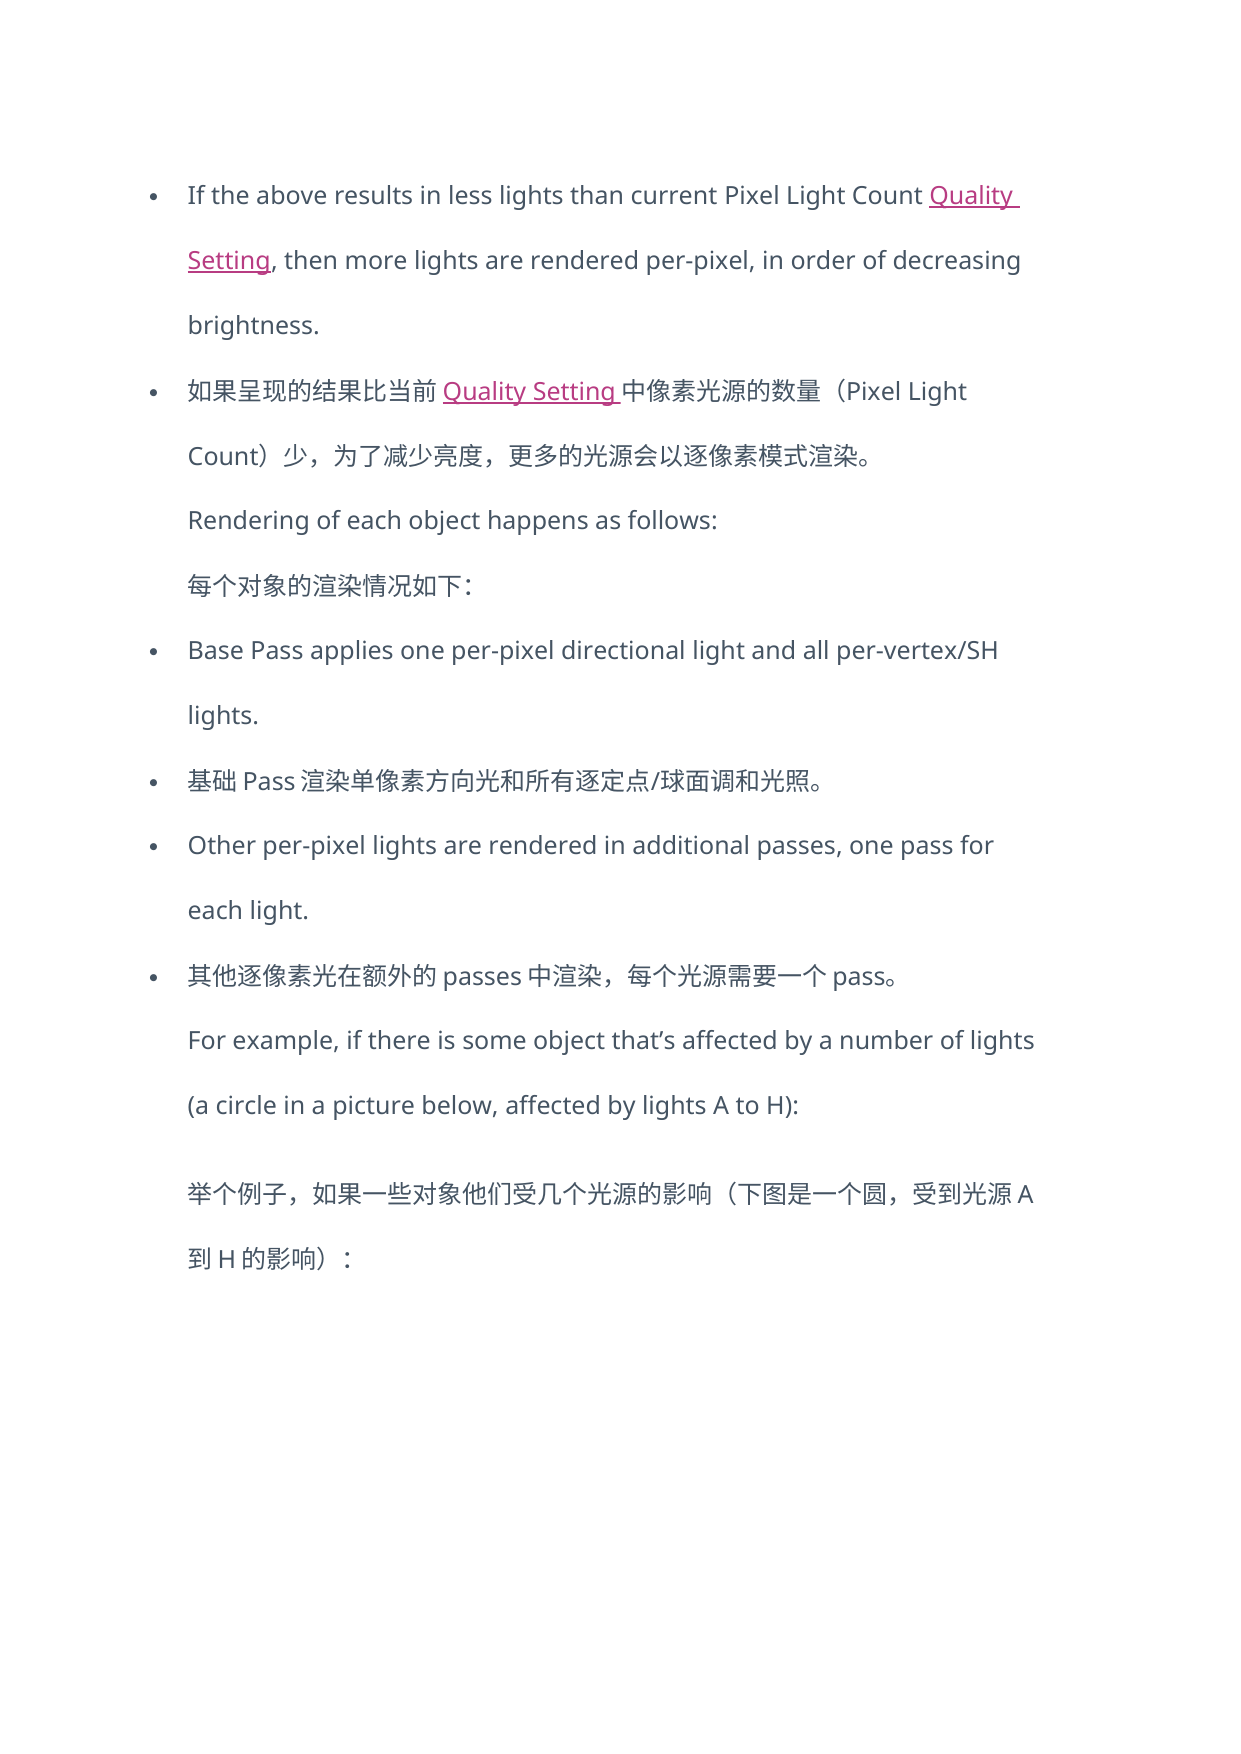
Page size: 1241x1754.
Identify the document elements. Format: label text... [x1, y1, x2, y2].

text 举个例子，如果一些对象他们受几个光源的影响（下图是一个圆，受到光源A到H的影响）： [187, 1160, 1053, 1290]
list If the above results in less lights than current Pixel Light Count Quality Setting, then more lights are rendered per-pixel, in order of decreasing brightness. [150, 162, 1053, 357]
list 如果呈现的结果比当前Quality Setting中像素光源的数量（Pixel Light Count）少，为了减少亮度，更多的光源会以逐像素模式渲染。 [150, 357, 1053, 487]
list 其他逐像素光在额外的passes中渲染，每个光源需要一个pass。 [150, 942, 1053, 1007]
list 基础Pass渲染单像素方向光和所有逐定点/球面调和光照。 [150, 747, 1053, 812]
text Rendering of each object happens as follows: [187, 487, 1053, 552]
text For example, if there is some object that’s affected by a number of lights (a circle in a picture below, affected by lights A to H): [187, 1007, 1053, 1137]
text 每个对象的渲染情况如下： [187, 552, 1053, 617]
list Base Pass applies one per-pixel directional light and all per-vertex/SH lights. [150, 617, 1053, 747]
list Other per-pixel lights are rendered in additional passes, one pass for each light. [150, 812, 1053, 942]
